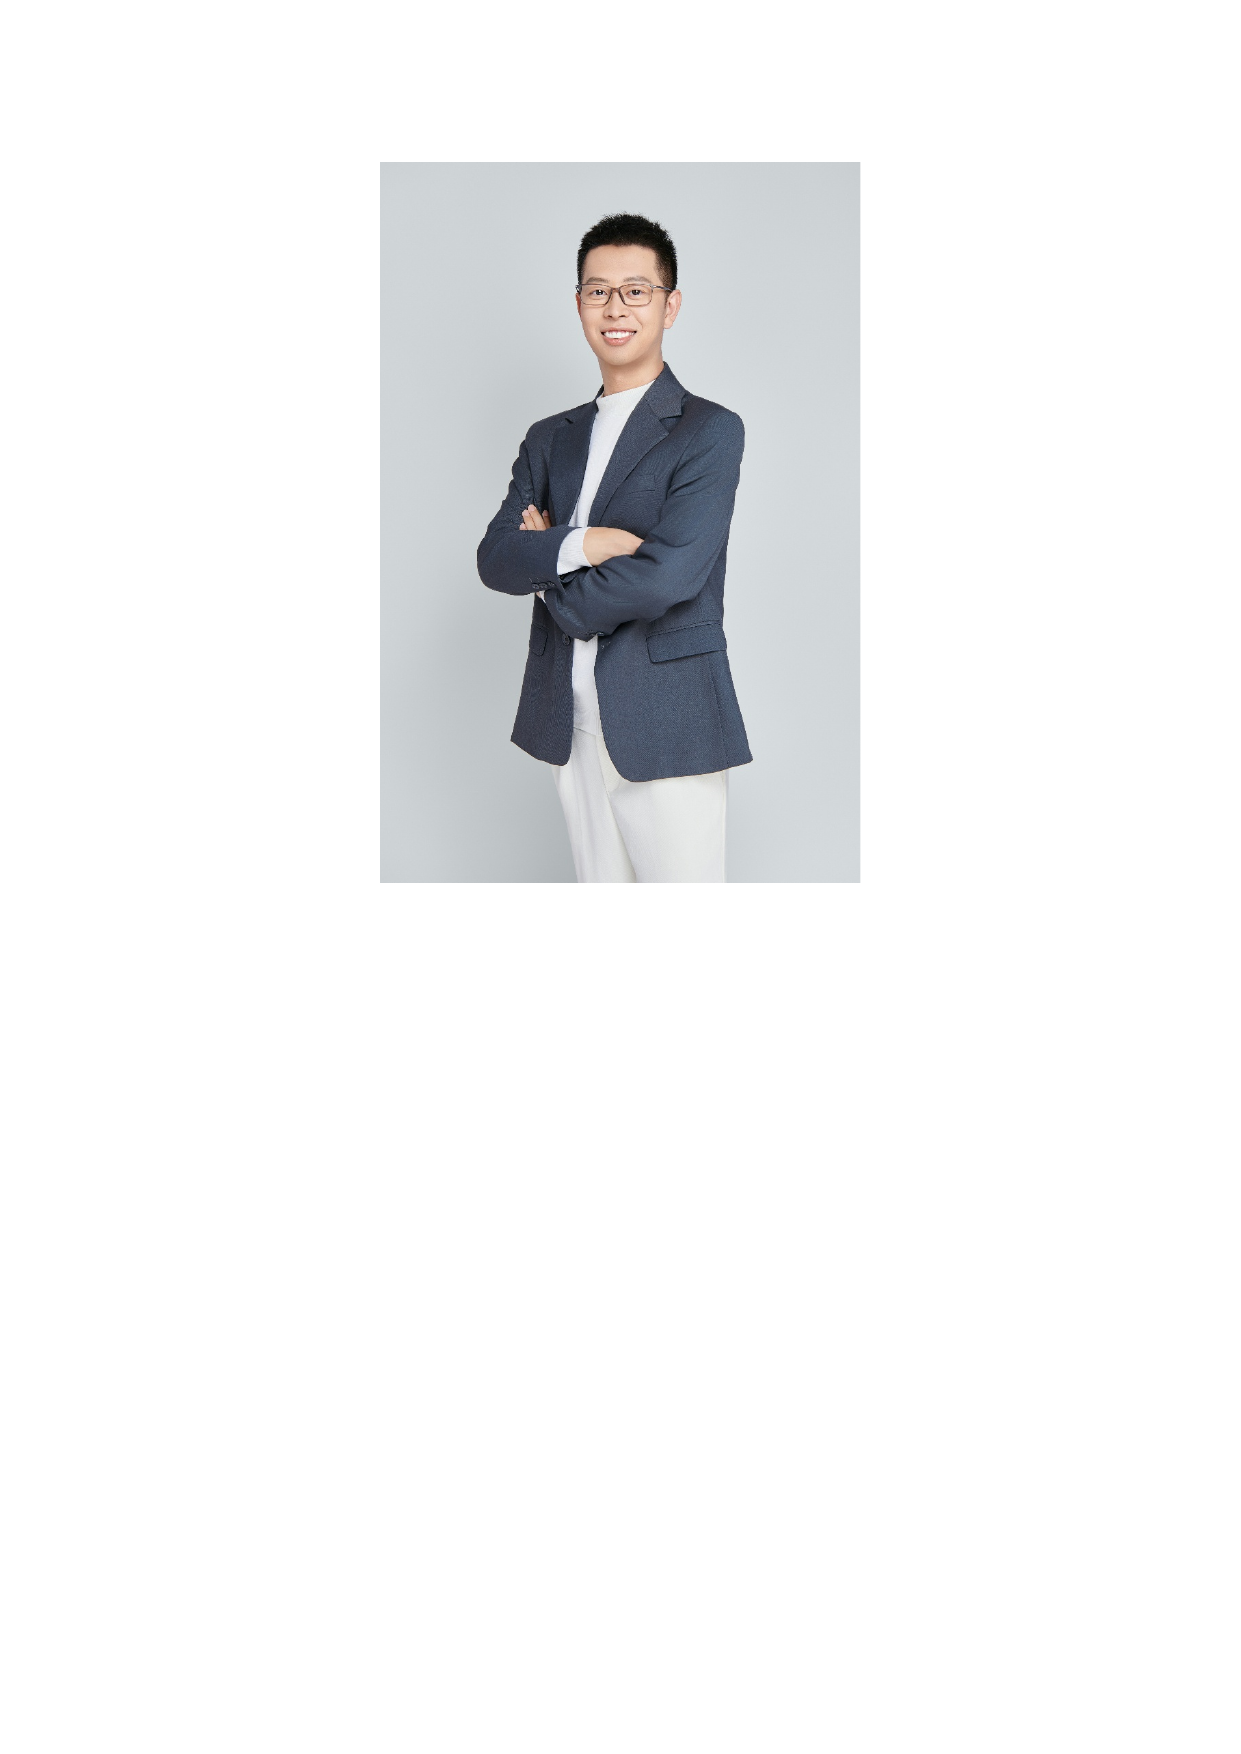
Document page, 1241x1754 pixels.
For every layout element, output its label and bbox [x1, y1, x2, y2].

picture [380, 162, 861, 883]
